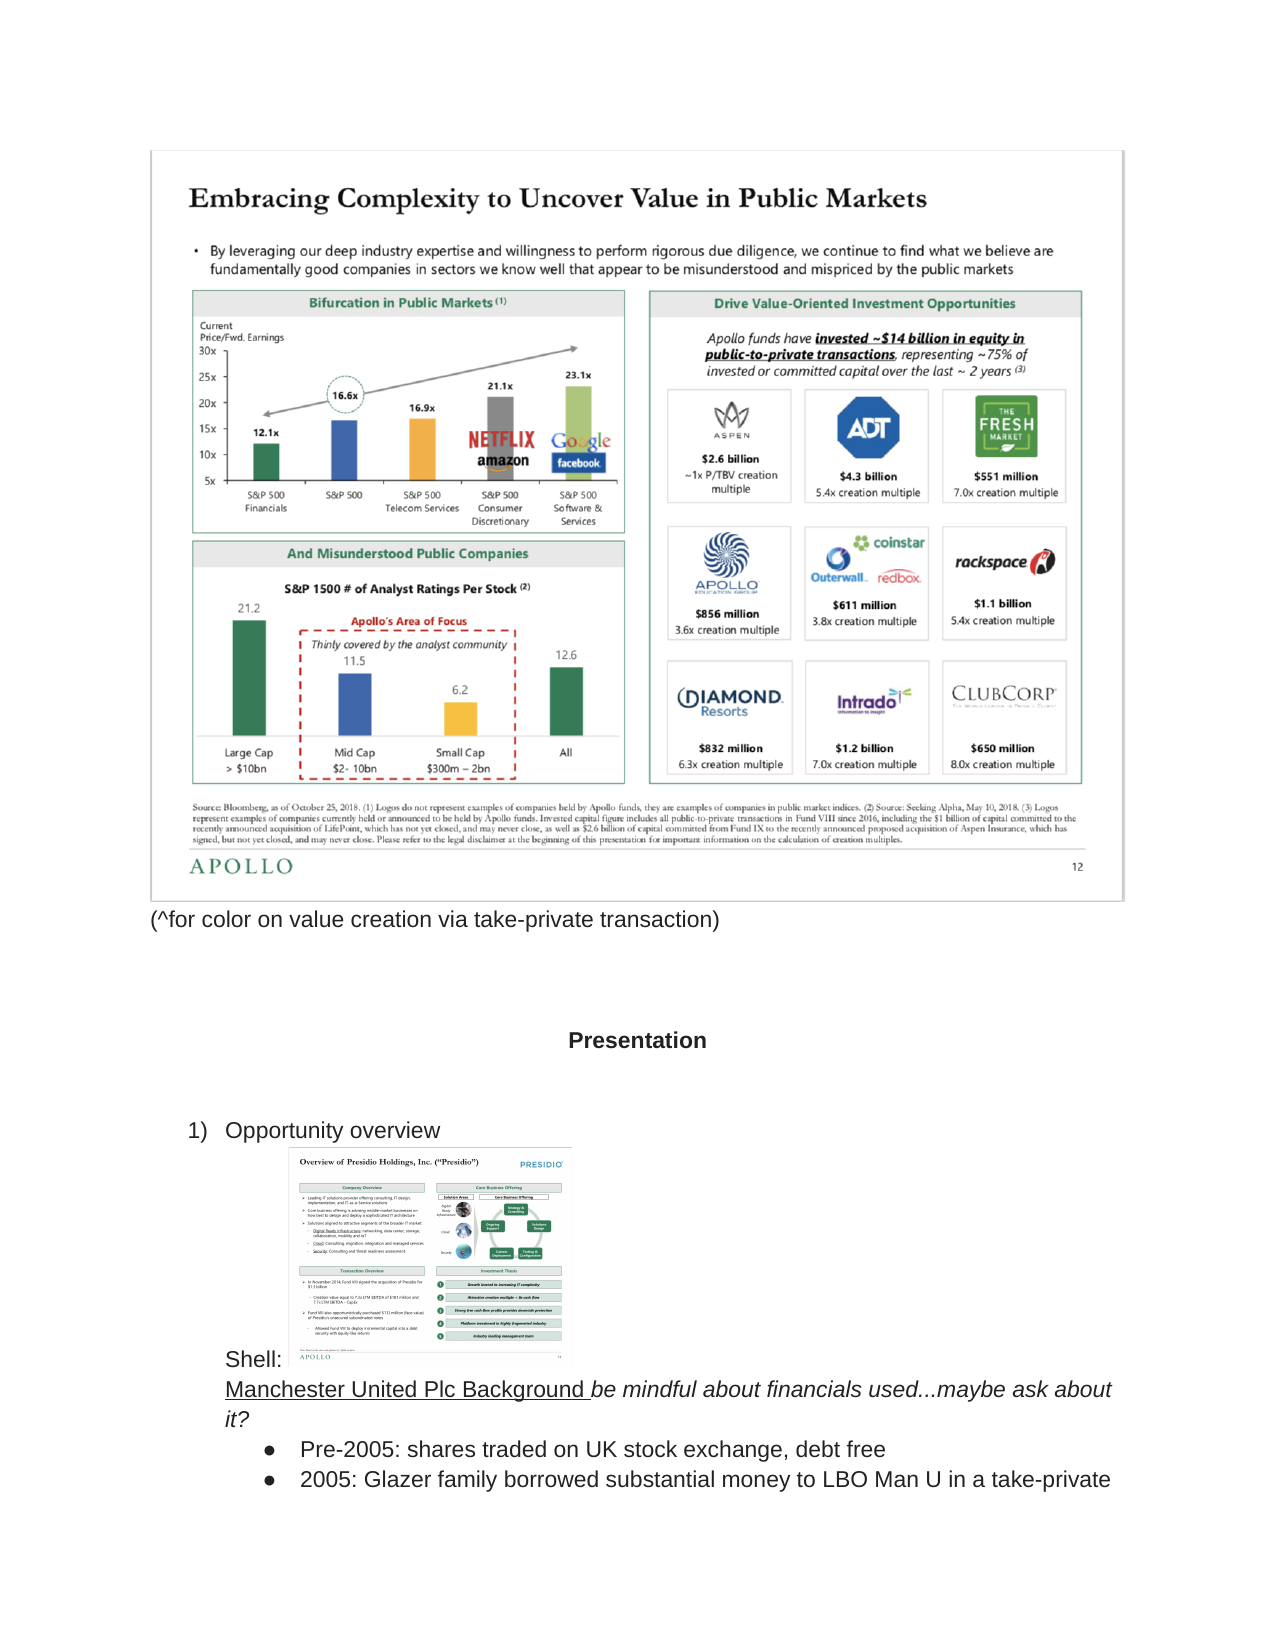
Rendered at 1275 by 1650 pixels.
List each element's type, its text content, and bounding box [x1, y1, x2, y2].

list Pre-2005: shares traded on UK stock exchange, debt free [262, 1436, 1125, 1462]
text (^for color on value creation via take-private transaction) [150, 906, 1125, 932]
picture [288, 1147, 573, 1367]
text Presentation [150, 1027, 1125, 1053]
picture [150, 150, 1125, 902]
list 2005: Glazer family borrowed substantial money to LBO Man U in a take-private [262, 1466, 1125, 1493]
list Opportunity overview [187, 1117, 1125, 1144]
text Manchester United Plc Background be mindful about financials used...maybe ask about it? [225, 1376, 1125, 1432]
